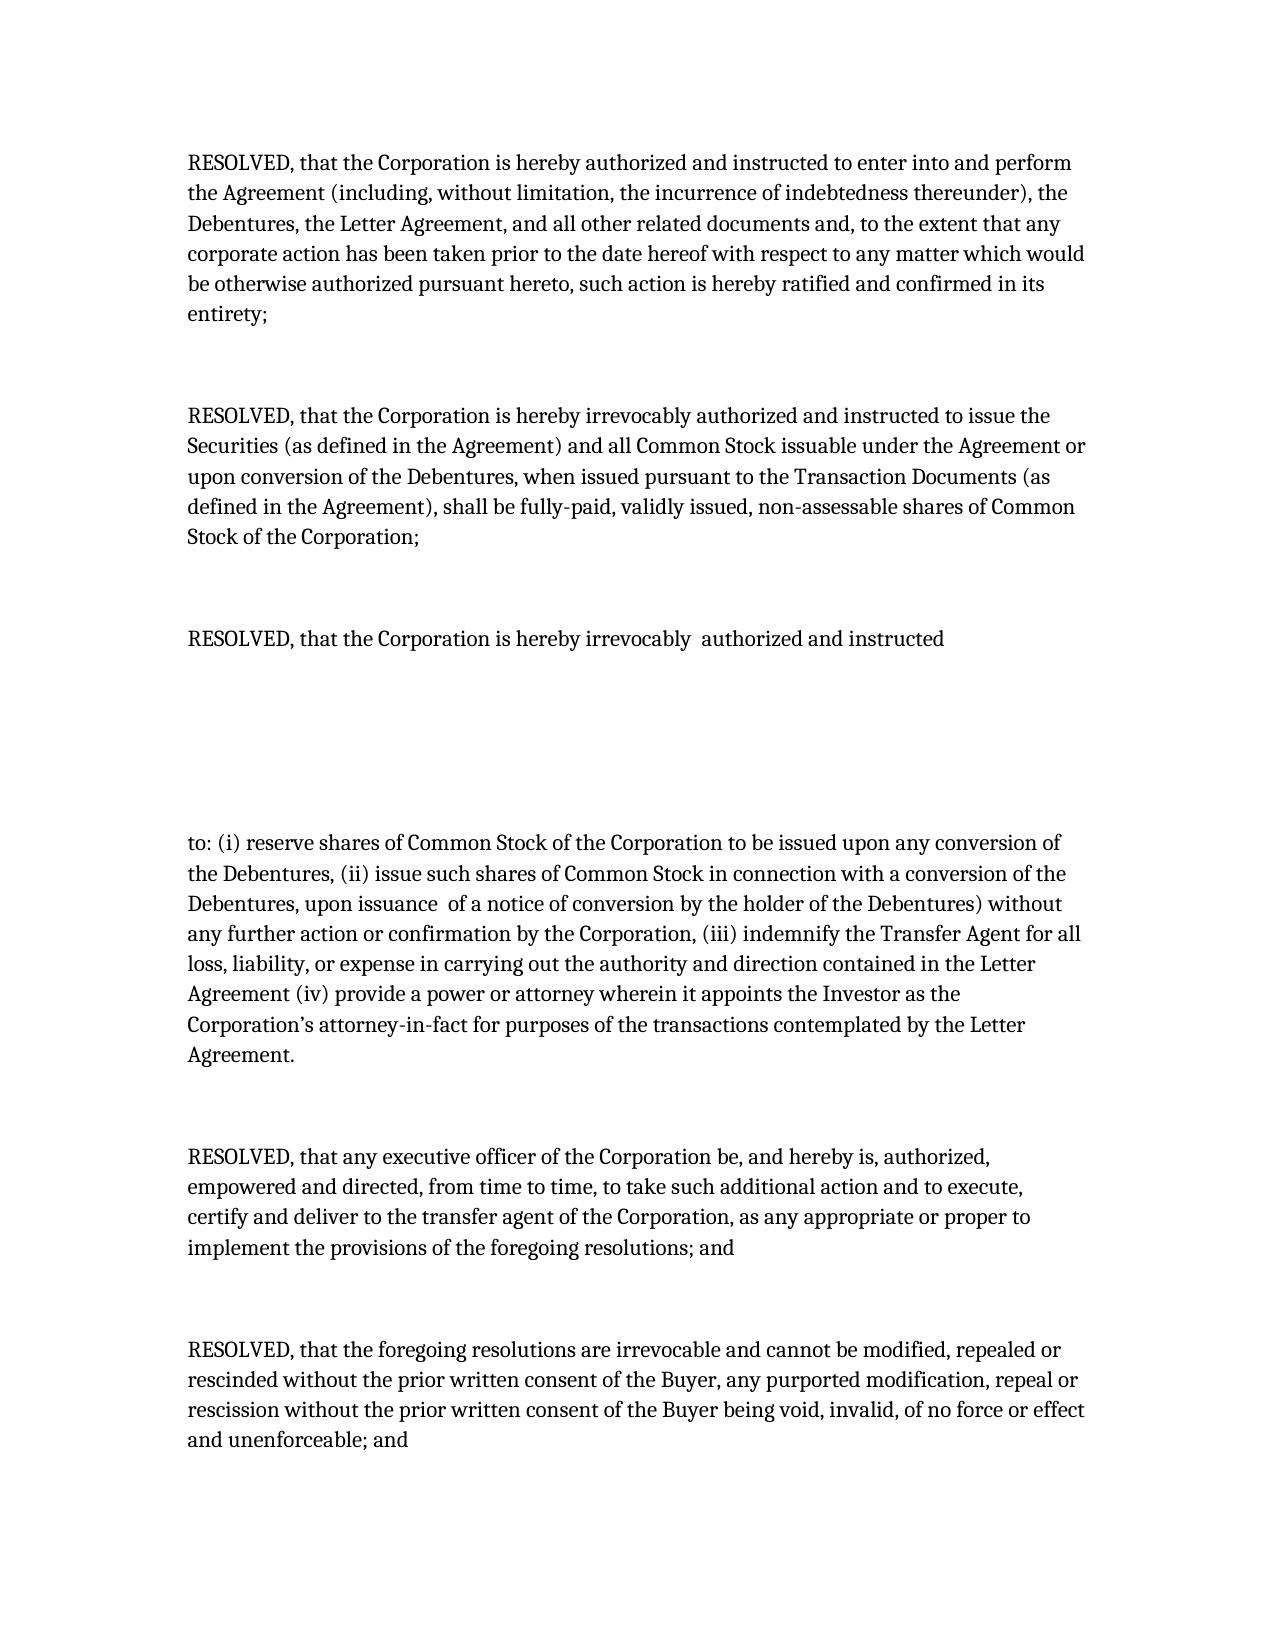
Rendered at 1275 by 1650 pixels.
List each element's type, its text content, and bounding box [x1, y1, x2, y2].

text RESOLVED, that the Corporation is hereby authorized and instructed to enter into and perform the Agreement (including, without limitation, the incurrence of indebtedness thereunder), the Debentures, the Letter Agreement, and all other related documents and, to the extent that any corporate action has been taken prior to the date hereof with respect to any matter which would be otherwise authorized pursuant hereto, such action is hereby ratified and confirmed in its entirety; [187, 150, 1087, 327]
text RESOLVED, that the Corporation is hereby irrevocably authorized and instructed to issue the Securities (as defined in the Agreement) and all Common Stock issuable under the Agreement or upon conversion of the Debentures, when issued pursuant to the Transaction Documents (as defined in the Agreement), shall be fully-paid, validly issued, non-assessable shares of Common Stock of the Corporation; [187, 403, 1087, 550]
text RESOLVED, that the Corporation is hereby irrevocably authorized and instructed [187, 626, 1087, 652]
text to: (i) reserve shares of Common Stock of the Corporation to be issued upon any conversion of the Debentures, (ii) issue such shares of Common Stock in connection with a conversion of the Debentures, upon issuance of a notice of conversion by the holder of the Debentures) without any further action or confirmation by the Corporation, (iii) indemnify the Transfer Agent for all loss, liability, or expense in carrying out the authority and direction contained in the Letter Agreement (iv) provide a power or attorney wherein it appoints the Investor as the Corporation’s attorney-in-fact for purposes of the transactions contemplated by the Letter Agreement. [187, 830, 1087, 1068]
text RESOLVED, that any executive officer of the Corporation be, and hereby is, authorized, empowered and directed, from time to time, to take such additional action and to execute, certify and deliver to the transfer agent of the Corporation, as any appropriate or proper to implement the provisions of the foregoing resolutions; and [187, 1144, 1087, 1261]
text RESOLVED, that the foregoing resolutions are irrevocable and cannot be modified, repealed or rescinded without the prior written consent of the Buyer, any purported modification, repeal or rescission without the prior written consent of the Buyer being void, invalid, of no force or effect and unenforceable; and [187, 1336, 1087, 1453]
